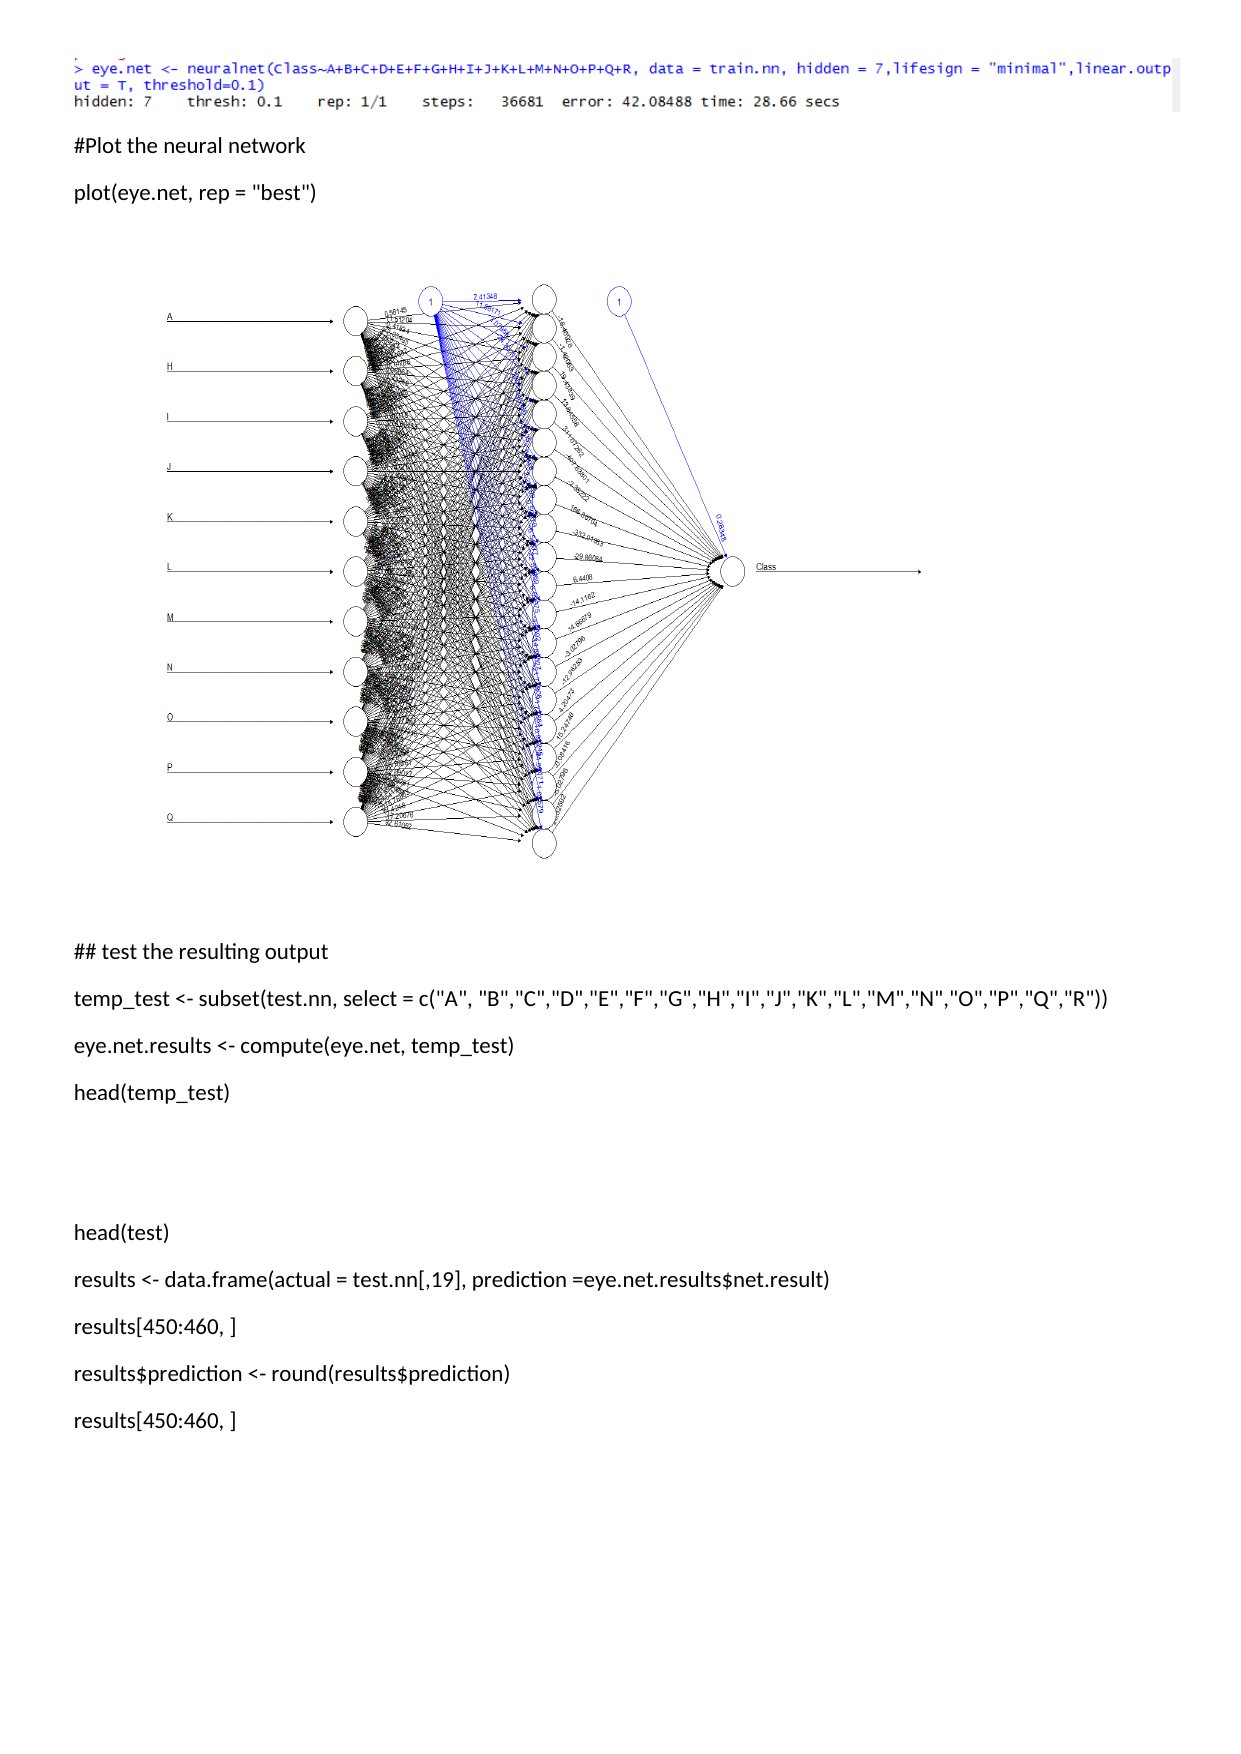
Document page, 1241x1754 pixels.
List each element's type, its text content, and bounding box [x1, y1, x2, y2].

text results$prediction <- round(results$prediction) [73, 1359, 1180, 1387]
text results[450:460, ] [73, 1312, 1180, 1340]
text results <- data.frame(actual = test.nn[,19], prediction =eye.net.results$net.result) [73, 1265, 1180, 1293]
text plot(eye.net, rep = "best") [73, 178, 1180, 206]
text head(temp_test) [73, 1078, 1180, 1106]
picture [73, 271, 1015, 872]
picture [73, 58, 1181, 112]
text head(test) [73, 1218, 1180, 1246]
text temp_test <- subset(test.nn, select = c("A", "B","C","D","E","F","G","H","I","J","K","L","M","N","O","P","Q","R")) [73, 984, 1180, 1012]
text ## test the resulting output [73, 937, 1180, 965]
text results[450:460, ] [73, 1406, 1180, 1434]
text #Plot the neural network [73, 131, 1180, 159]
text eye.net.results <- compute(eye.net, temp_test) [73, 1031, 1180, 1059]
